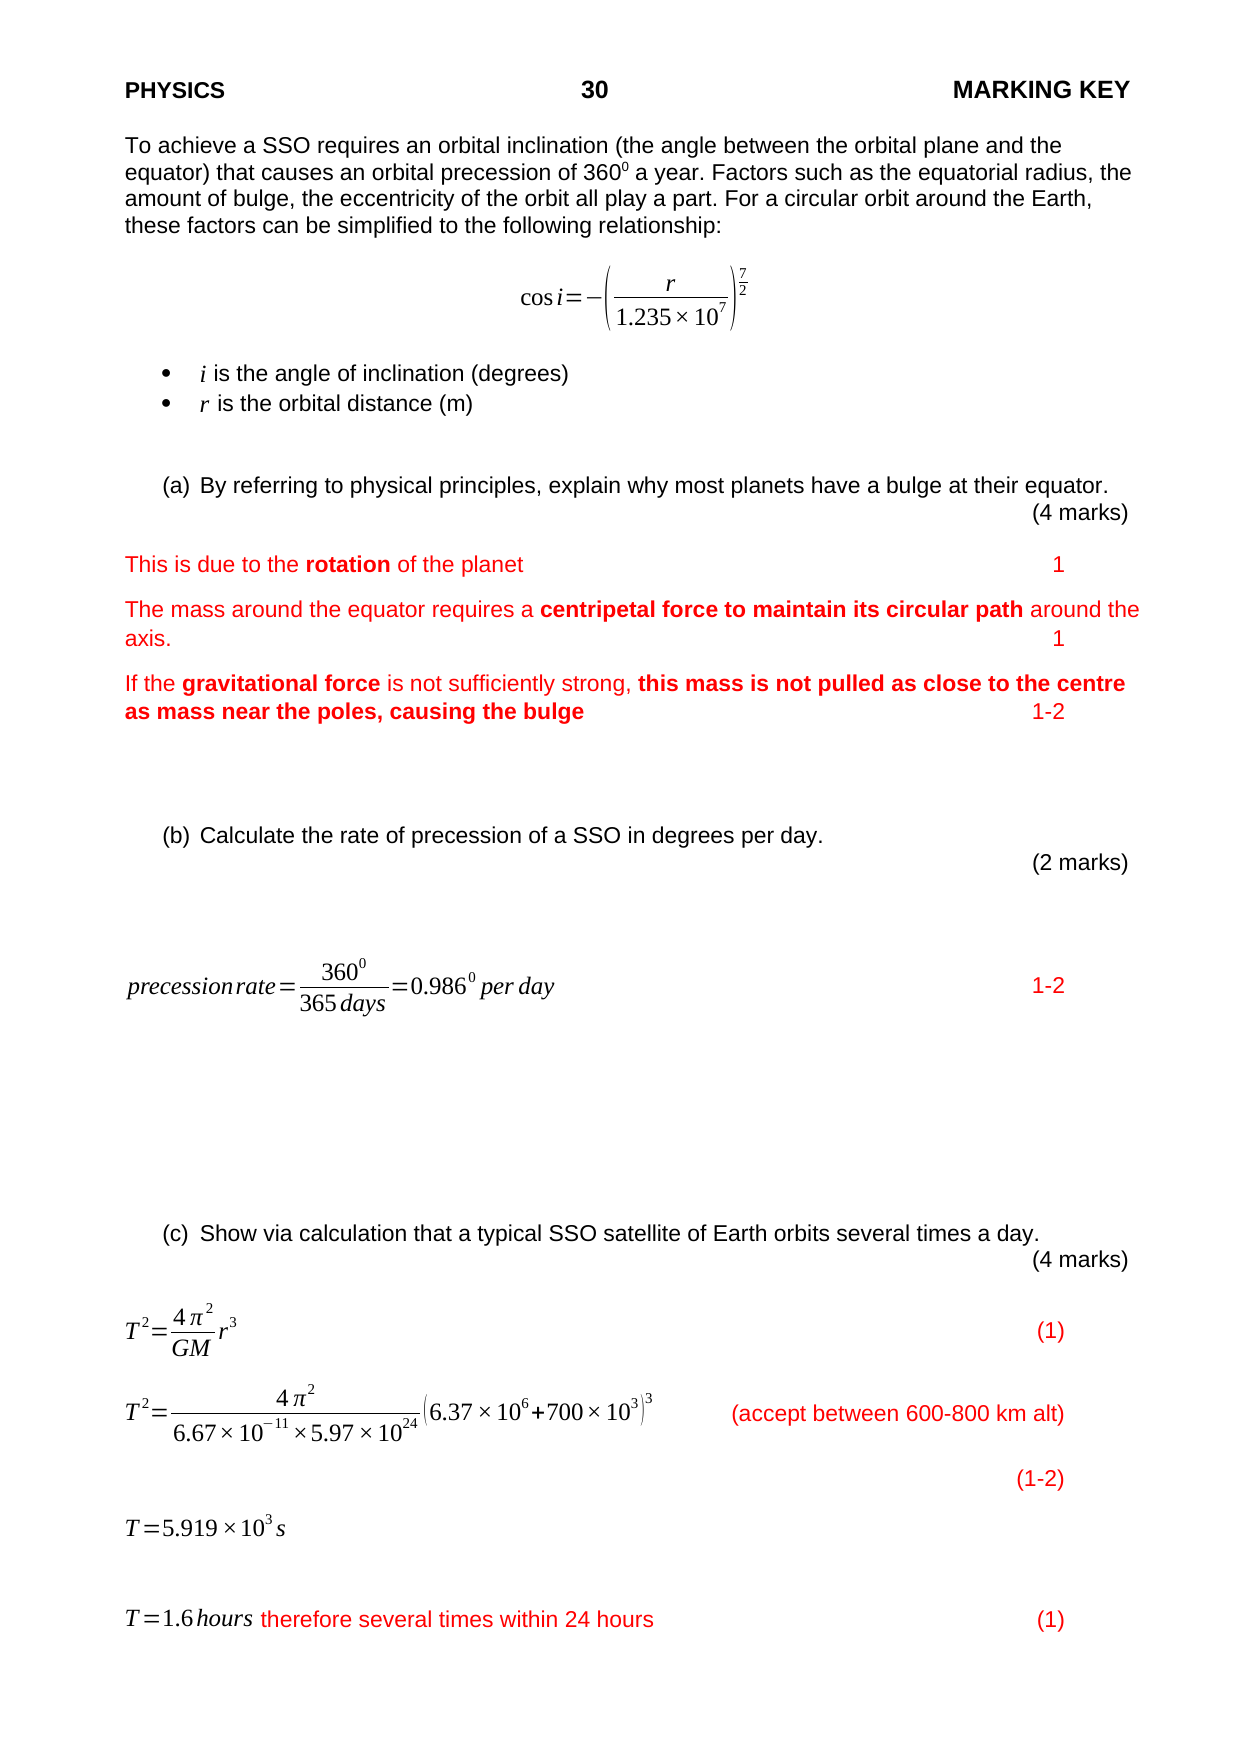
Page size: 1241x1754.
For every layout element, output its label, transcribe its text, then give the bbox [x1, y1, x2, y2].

text The mass around the equator requires a centripetal force to maintain its circular path around the axis. 1 [124, 596, 1144, 651]
text To achieve a SSO requires an orbital inclination (the angle between the orbital plane and the equator) that causes an orbital precession of 3600 a year. Factors such as the equatorial radius, the amount of bulge, the eccentricity of the orbit all play a part. For a circular orbit around the Earth, these factors can be simplified to the following relationship: [124, 132, 1144, 238]
text (1) [124, 1299, 1144, 1361]
text (2 marks) [124, 849, 1144, 875]
text (accept between 600-800 km alt) [124, 1380, 1144, 1446]
list Show via calculation that a typical SSO satellite of Earth orbits several times a day. [162, 1220, 1144, 1246]
list (4 marks) [199, 1246, 1144, 1273]
text 1-2 [124, 954, 1144, 1017]
text (1-2) [124, 1465, 1144, 1491]
list is the orbital distance (m) [162, 389, 1144, 419]
text If the gravitational force is not sufficiently strong, this mass is not pulled as close to the centre as mass near the poles, causing the bulge 1-2 [124, 670, 1144, 724]
text therefore several times within 24 hours (1) [124, 1605, 1144, 1633]
list is the angle of inclination (degrees) [162, 360, 1144, 389]
text (4 marks) [124, 498, 1144, 525]
list By referring to physical principles, explain why most planets have a bulge at their equator. [162, 472, 1144, 498]
list Calculate the rate of precession of a SSO in degrees per day. [162, 822, 1144, 849]
text This is due to the rotation of the planet 1 [124, 551, 1144, 577]
